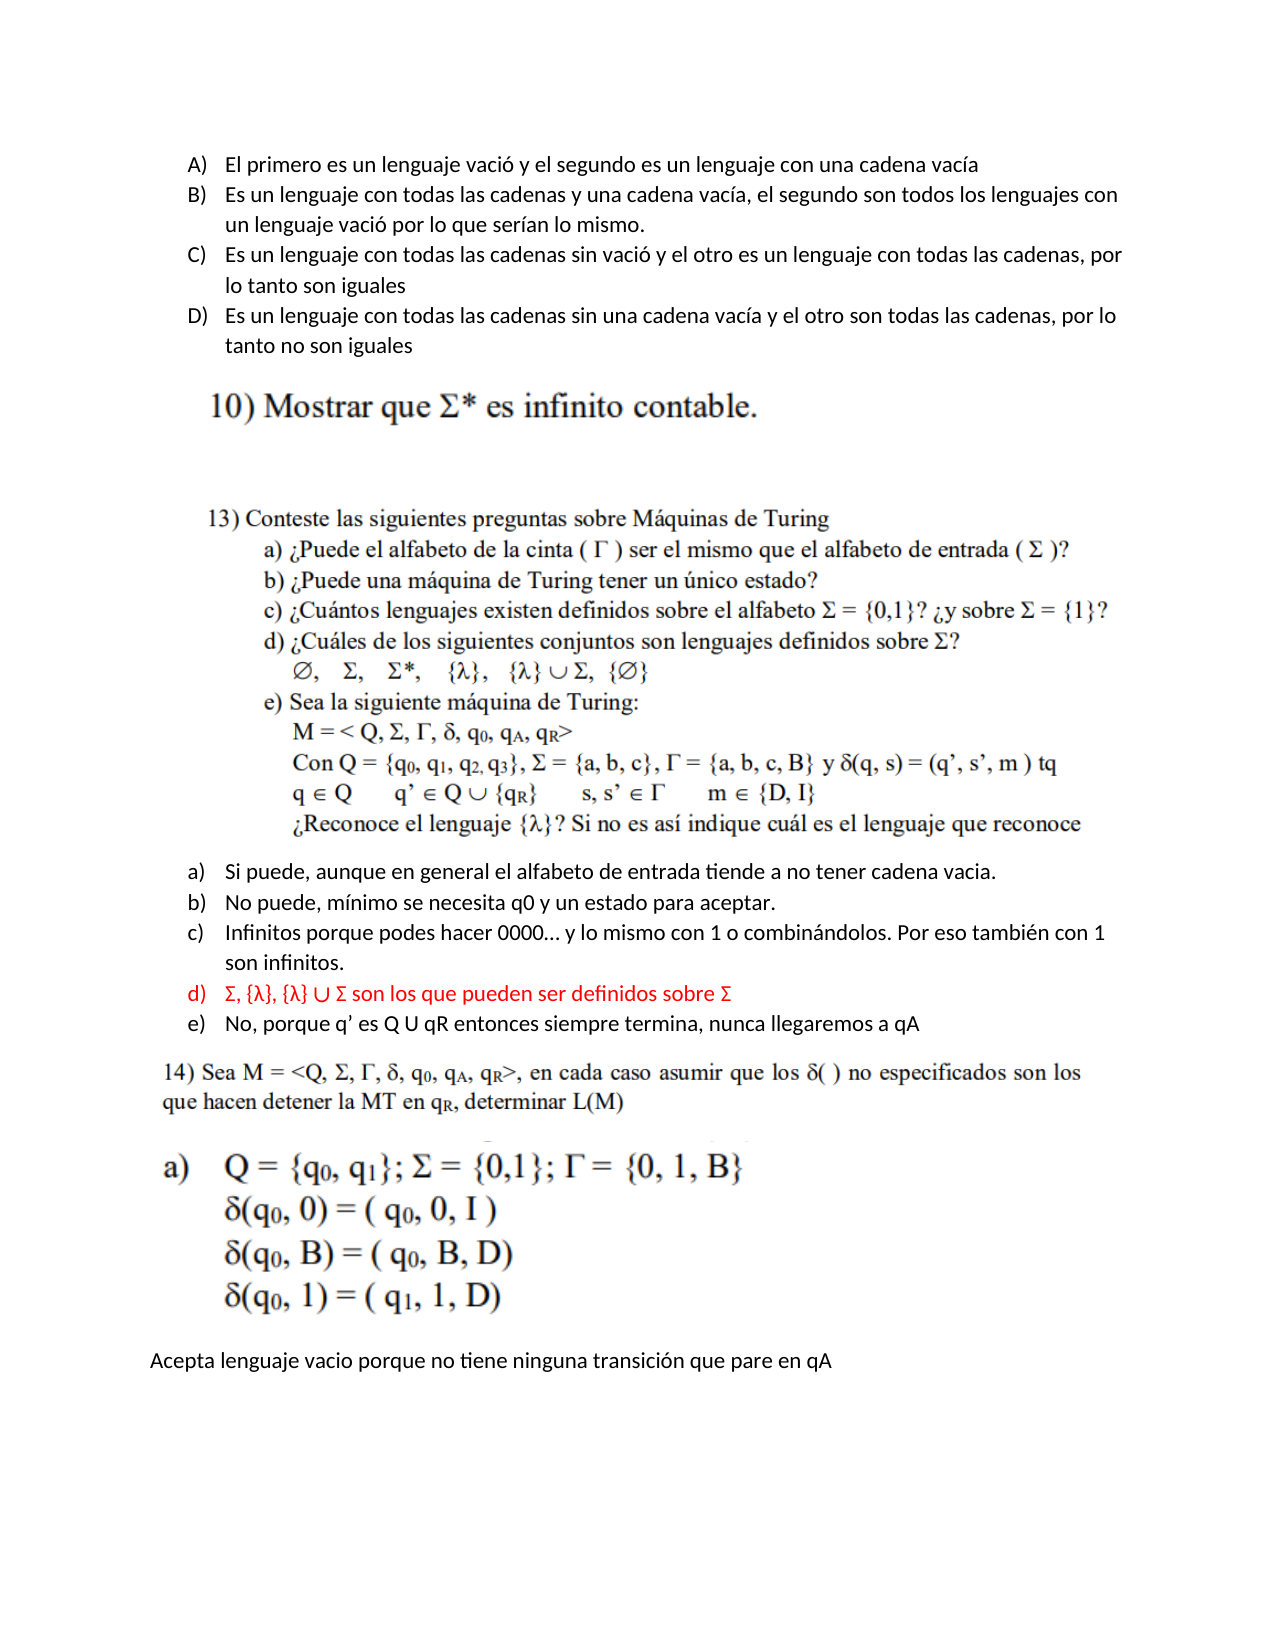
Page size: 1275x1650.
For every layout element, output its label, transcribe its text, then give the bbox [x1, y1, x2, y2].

picture [187, 378, 802, 427]
list No, porque q’ es Q U qR entonces siempre termina, nunca llegaremos a qA [187, 1009, 1125, 1037]
list No puede, mínimo se necesita q0 y un estado para aceptar. [187, 888, 1125, 916]
list Σ, {λ}, {λ} ∪ Σ son los que pueden ser definidos sobre Σ [187, 978, 1125, 1007]
picture [187, 492, 1163, 839]
list Infinitos porque podes hacer 0000… y lo mismo con 1 o combinándolos. Por eso también con 1 son infinitos. [187, 918, 1125, 976]
picture [150, 1055, 1125, 1122]
text Acepta lenguaje vacio porque no tiene ninguna transición que pare en qA [150, 1346, 1125, 1374]
list Es un lenguaje con todas las cadenas sin una cadena vacía y el otro son todas las cadenas, por lo tanto no son iguales [187, 301, 1125, 359]
list Es un lenguaje con todas las cadenas y una cadena vacía, el segundo son todos los lenguajes con un lenguaje vació por lo que serían lo mismo. [187, 180, 1125, 238]
list Es un lenguaje con todas las cadenas sin vació y el otro es un lenguaje con todas las cadenas, por lo tanto son iguales [187, 241, 1125, 299]
list El primero es un lenguaje vació y el segundo es un lenguaje con una cadena vacía [187, 150, 1125, 178]
picture [150, 1141, 791, 1327]
list Si puede, aunque en general el alfabeto de entrada tiende a no tener cadena vacia. [187, 857, 1125, 886]
